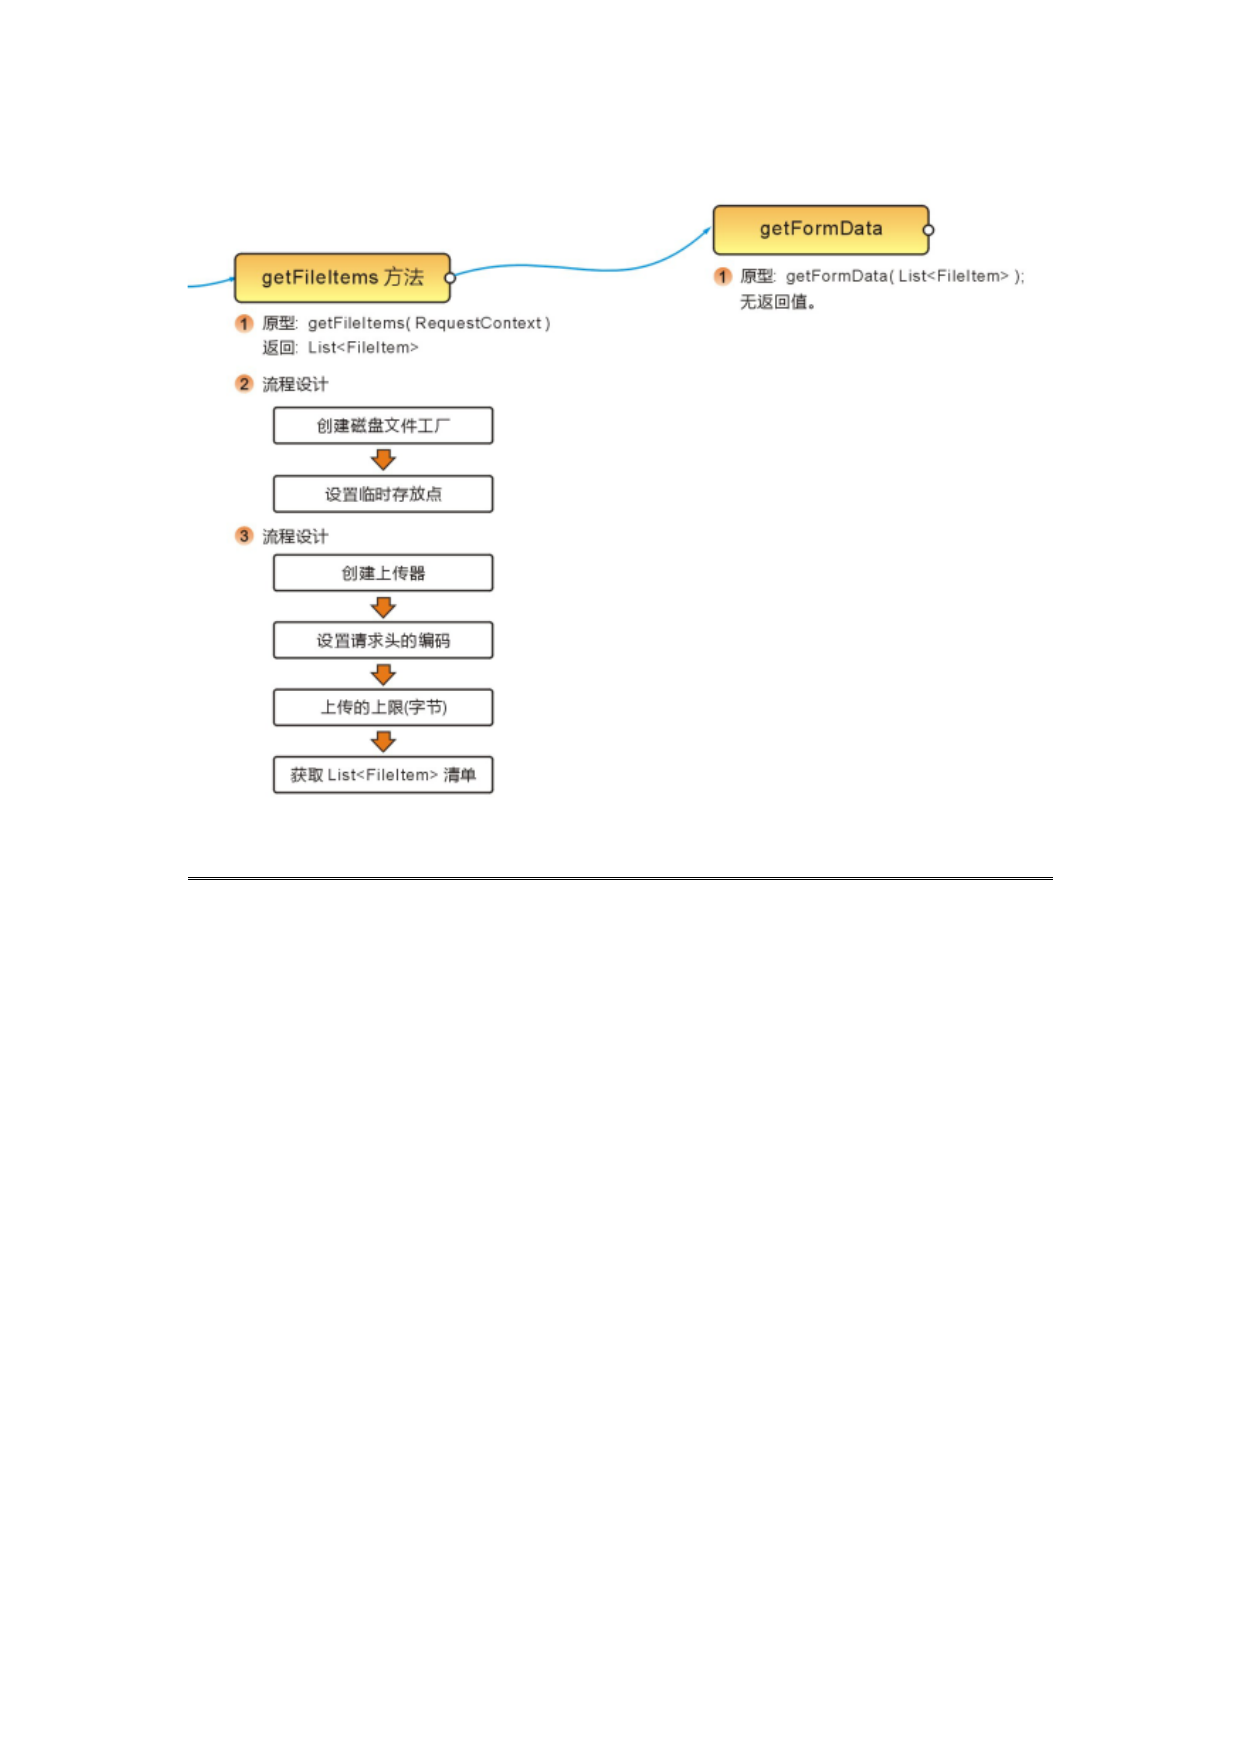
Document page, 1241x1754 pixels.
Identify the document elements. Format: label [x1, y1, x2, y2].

picture [187, 162, 1052, 816]
